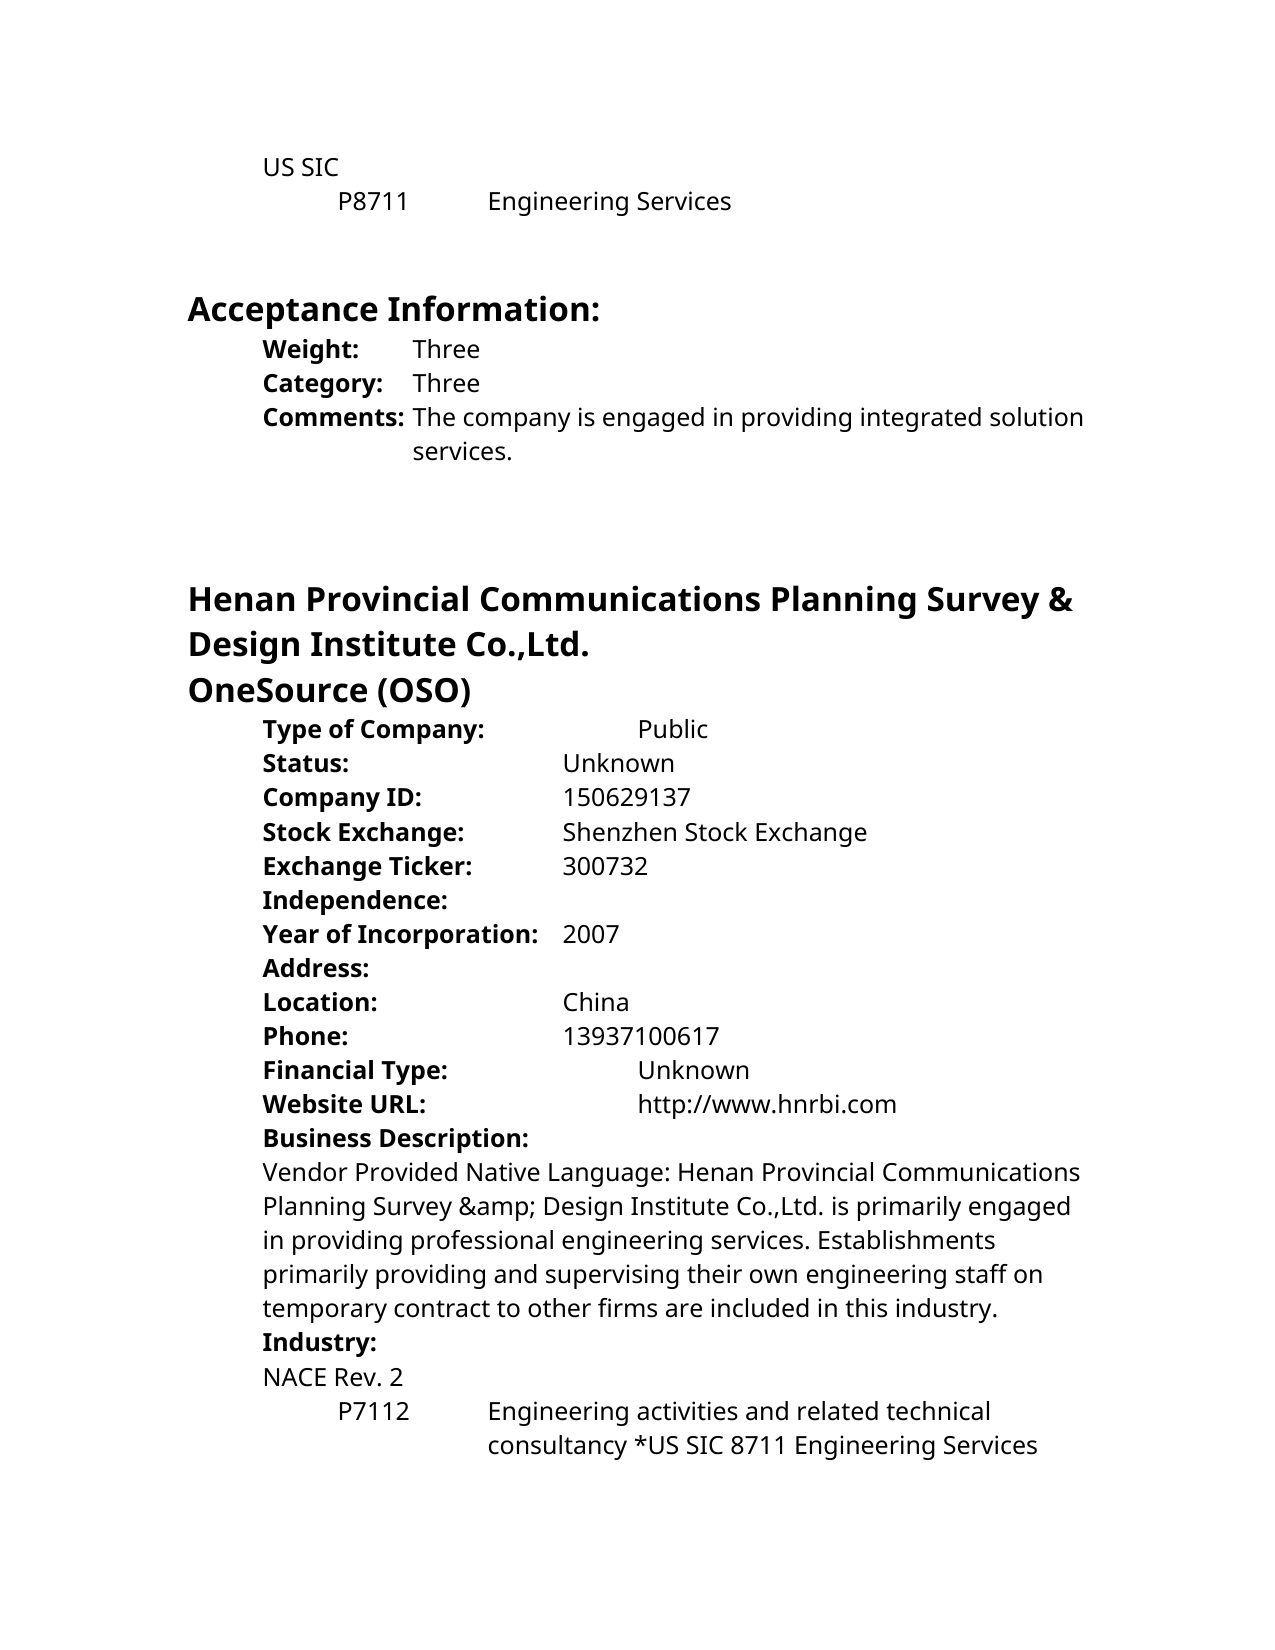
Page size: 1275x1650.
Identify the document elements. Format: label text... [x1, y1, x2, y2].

text Phone: 13937100617 [262, 1018, 1087, 1053]
text NACE Rev. 2 [262, 1359, 1087, 1393]
text Independence: [262, 882, 1087, 916]
text OneSource (OSO) [187, 667, 1087, 712]
text Exchange Ticker: 300732 [262, 848, 1087, 882]
text Financial Type: Unknown [262, 1053, 1087, 1087]
text Henan Provincial Communications Planning Survey & Design Institute Co.,Ltd. [187, 576, 1087, 667]
text Industry: [262, 1325, 1087, 1359]
text Type of Company: Public [262, 712, 1087, 746]
text P7112 Engineering activities and related technical consultancy *US SIC 8711 Engineering Services [337, 1393, 1087, 1461]
text Company ID: 150629137 [262, 780, 1087, 814]
text Year of Incorporation: 2007 [262, 916, 1087, 950]
text Address: [262, 950, 1087, 984]
text Website URL: http://www.hnrbi.com [262, 1087, 1087, 1121]
text Location: China [262, 984, 1087, 1018]
text Vendor Provided Native Language: Henan Provincial Communications Planning Survey &amp; Design Institute Co.,Ltd. is primarily engaged in providing professional engineering services. Establishments primarily providing and supervising their own engineering staff on temporary contract to other firms are included in this industry. [262, 1155, 1087, 1325]
text Category: Three [262, 366, 1087, 400]
text Comments: The company is engaged in providing integrated solution services. [262, 400, 1087, 468]
text Business Description: [262, 1121, 1087, 1155]
text Weight: Three [262, 332, 1087, 366]
text P8711 Engineering Services [337, 184, 1087, 218]
text US SIC [262, 150, 1087, 184]
text Stock Exchange: Shenzhen Stock Exchange [262, 814, 1087, 848]
text Status: Unknown [262, 746, 1087, 780]
text Acceptance Information: [187, 286, 1087, 332]
